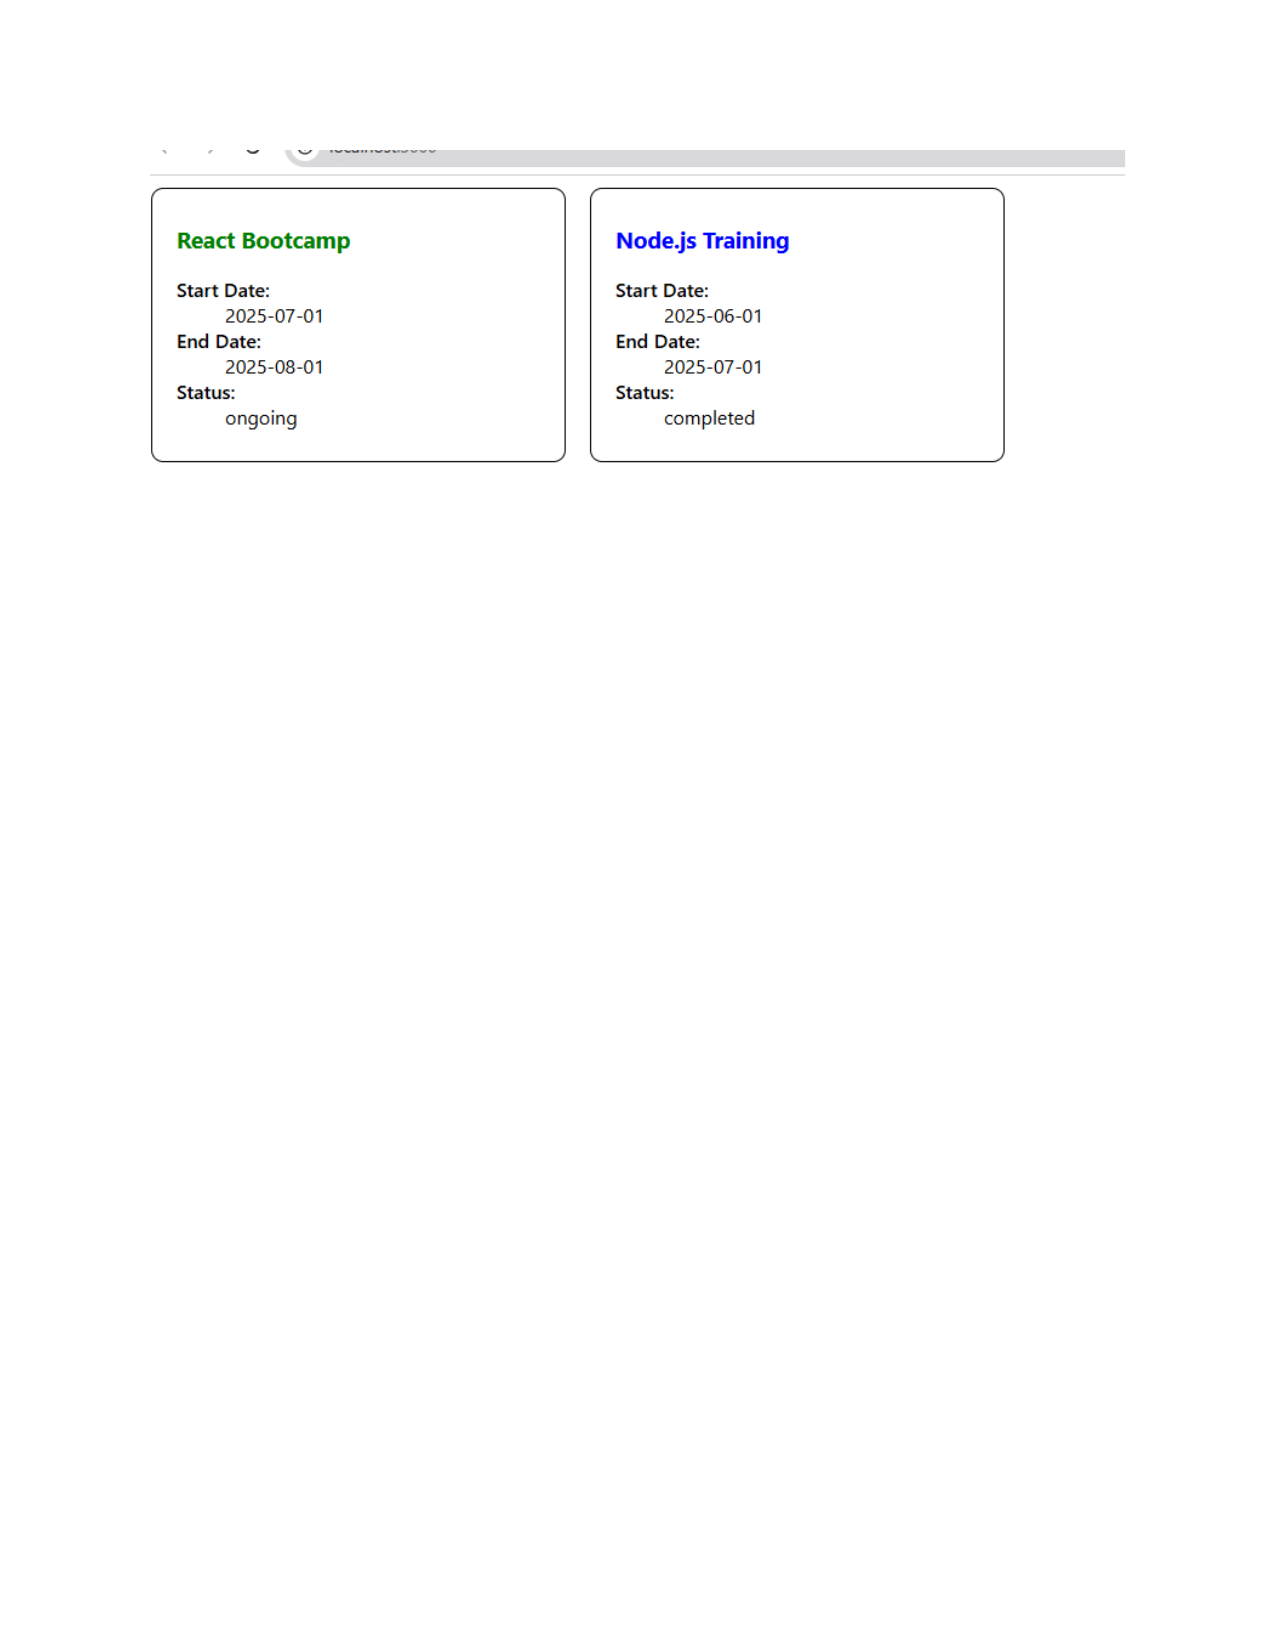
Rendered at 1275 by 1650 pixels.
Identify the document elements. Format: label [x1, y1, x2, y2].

picture [150, 150, 1125, 636]
